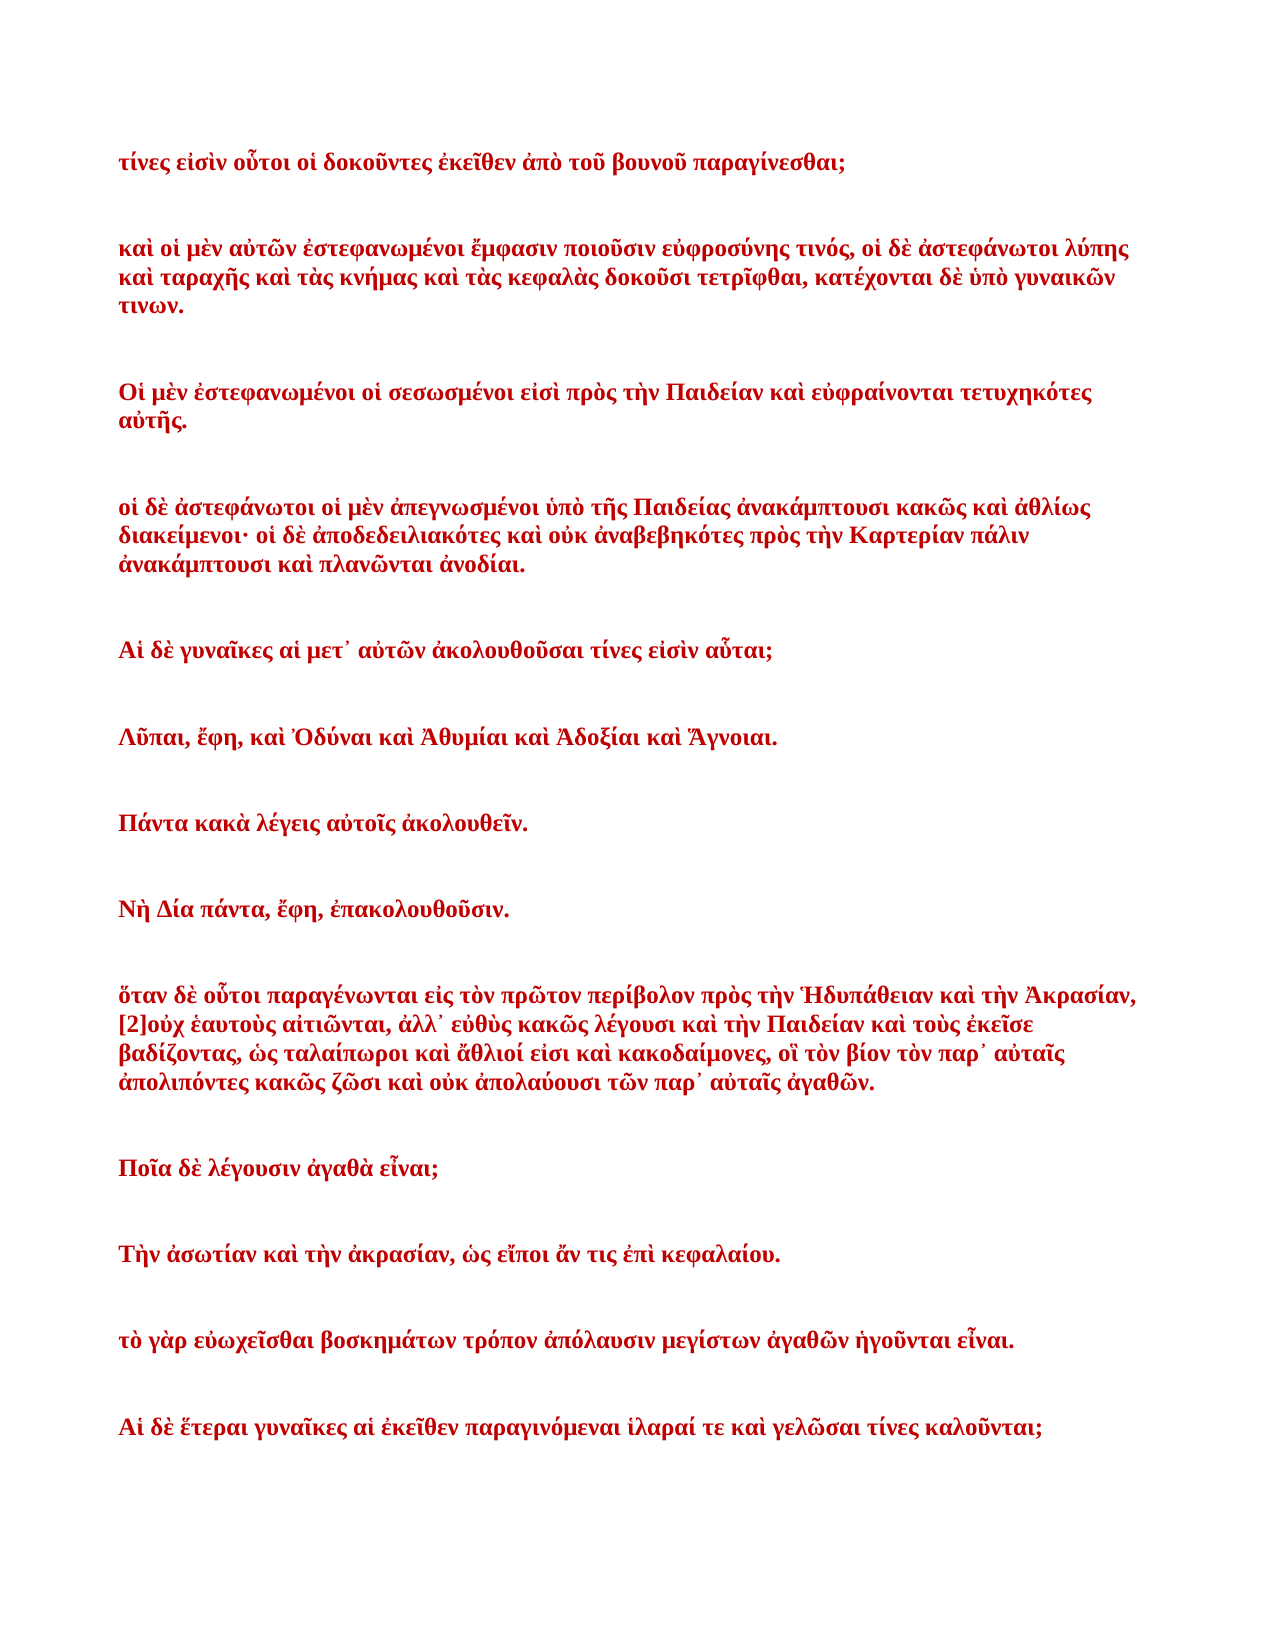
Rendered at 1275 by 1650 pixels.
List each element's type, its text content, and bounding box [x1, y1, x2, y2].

text καὶ οἱ μὲν αὐτῶν ἐστεφανωμένοι ἔμφασιν ποιοῦσιν εὐφροσύνης τινός, οἱ δὲ ἀστεφάνωτοι λύπης καὶ ταραχῆς καὶ τὰς κνήμας καὶ τὰς κεφαλὰς δοκοῦσι τετρῖφθαι, κατέχονται δὲ ὑπὸ γυναικῶν τινων. [118, 233, 1157, 319]
text Οἱ μὲν ἐστεφανωμένοι οἱ σεσωσμένοι εἰσὶ πρὸς τὴν Παιδείαν καὶ εὐφραίνονται τετυχηκότες αὐτῆς. [118, 377, 1157, 434]
text Πάντα κακὰ λέγεις αὐτοῖς ἀκολουθεῖν. [118, 808, 1157, 837]
text ὅταν δὲ οὗτοι παραγένωνται εἰς τὸν πρῶτον περίβολον πρὸς τὴν Ἡδυπάθειαν καὶ τὴν Ἀκρασίαν,[2]οὐχ ἑαυτοὺς αἰτιῶνται, ἀλλ᾽ εὐθὺς κακῶς λέγουσι καὶ τὴν Παιδείαν καὶ τοὺς ἐκεῖσε βαδίζοντας, ὡς ταλαίπωροι καὶ ἄθλιοί εἰσι καὶ κακοδαίμονες, οἳ τὸν βίον τὸν παρ᾽ αὐταῖς ἀπολιπόντες κακῶς ζῶσι καὶ οὐκ ἀπολαύουσι τῶν παρ᾽ αὐταῖς ἀγαθῶν. [118, 981, 1157, 1096]
text τὸ γὰρ εὐωχεῖσθαι βοσκημάτων τρόπον ἀπόλαυσιν μεγίστων ἀγαθῶν ἡγοῦνται εἶναι. [118, 1326, 1157, 1354]
text Νὴ Δία πάντα, ἔφη, ἐπακολουθοῦσιν. [118, 894, 1157, 923]
text τίνες εἰσὶν οὗτοι οἱ δοκοῦντες ἐκεῖθεν ἀπὸ τοῦ βουνοῦ παραγίνεσθαι; [118, 147, 1157, 176]
text Αἱ δὲ γυναῖκες αἱ μετ᾽ αὐτῶν ἀκολουθοῦσαι τίνες εἰσὶν αὗται; [118, 636, 1157, 664]
text Αἱ δὲ ἕτεραι γυναῖκες αἱ ἐκεῖθεν παραγινόμεναι ἱλαραί τε καὶ γελῶσαι τίνες καλοῦνται; [118, 1412, 1157, 1441]
text Τὴν ἀσωτίαν καὶ τὴν ἀκρασίαν, ὡς εἴποι ἄν τις ἐπὶ κεφαλαίου. [118, 1239, 1157, 1268]
text Ποῖα δὲ λέγουσιν ἀγαθὰ εἶναι; [118, 1153, 1157, 1182]
text Λῦπαι, ἔφη, καὶ Ὀδύναι καὶ Ἀθυμίαι καὶ Ἀδοξίαι καὶ Ἅγνοιαι. [118, 722, 1157, 751]
